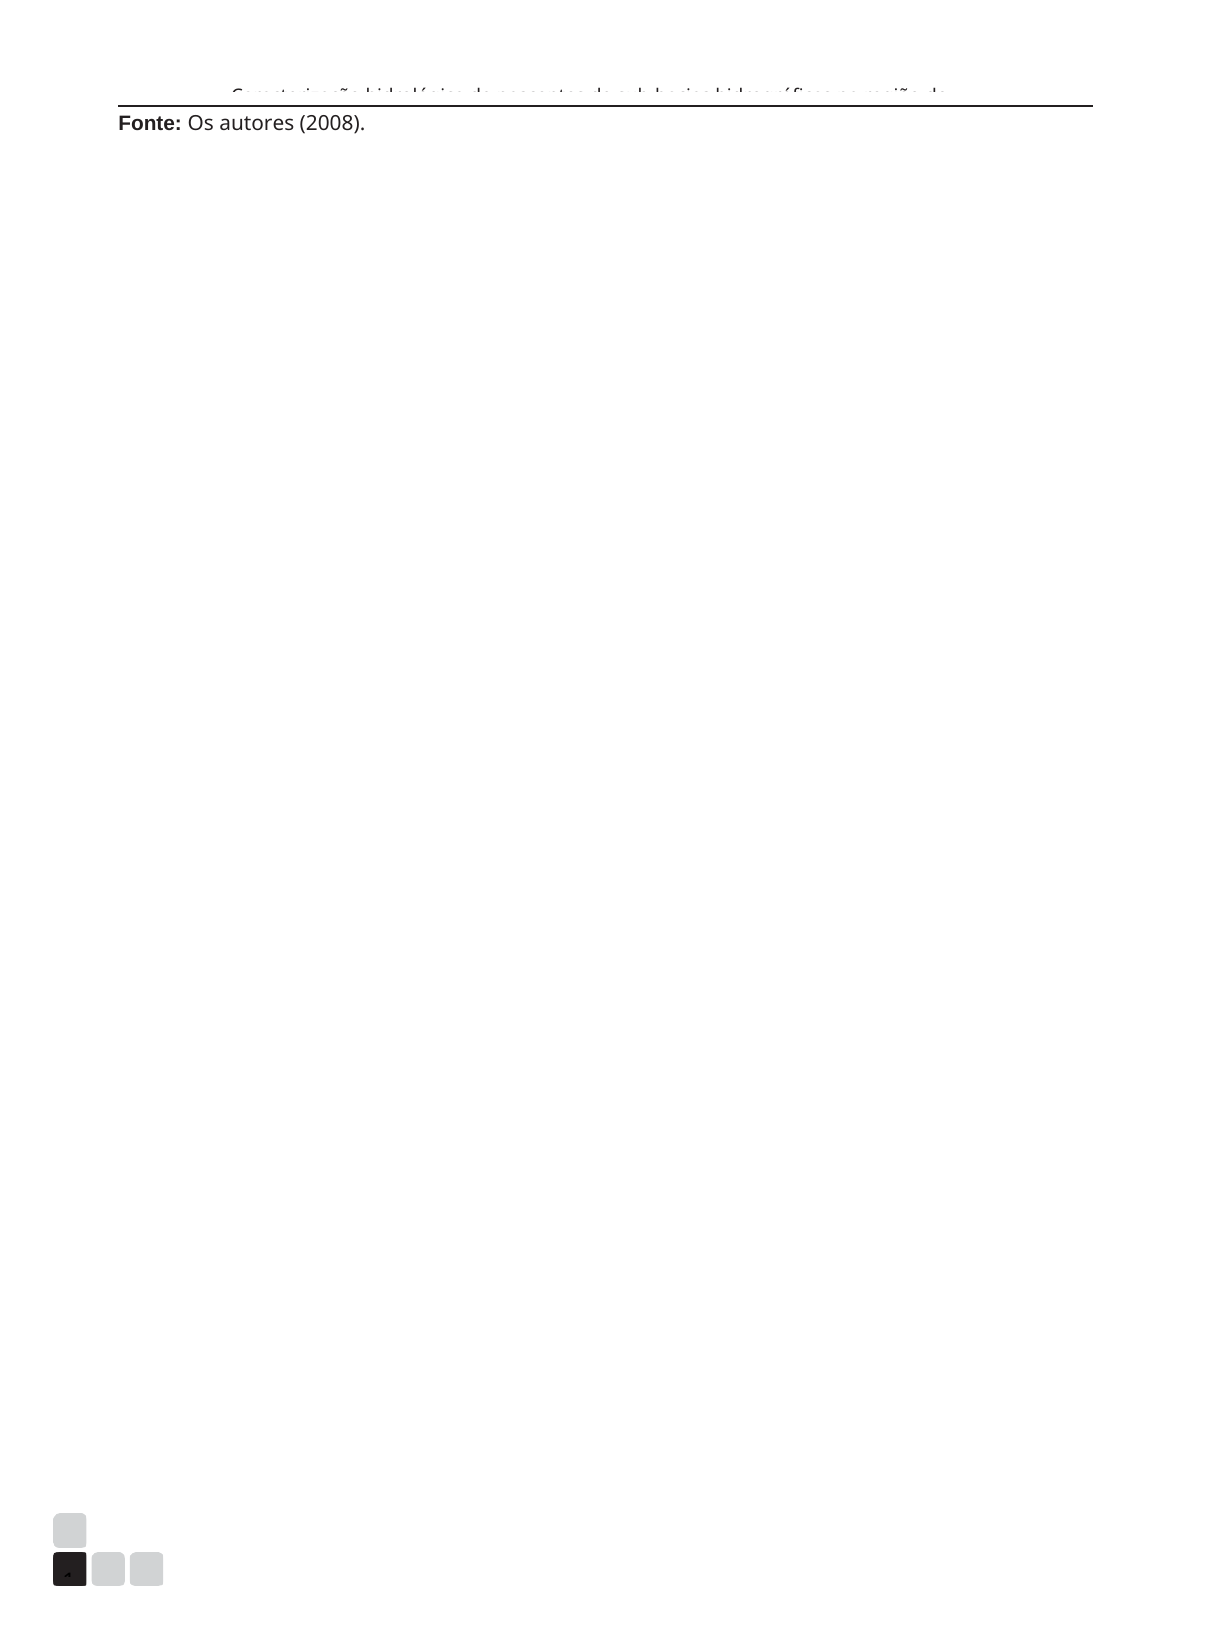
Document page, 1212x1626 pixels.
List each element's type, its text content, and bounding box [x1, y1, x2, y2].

picture [53, 1552, 87, 1586]
picture [129, 1552, 164, 1586]
picture [53, 1513, 87, 1548]
text Fonte: Os autores (2008). [118, 108, 1211, 137]
picture [91, 1552, 125, 1586]
